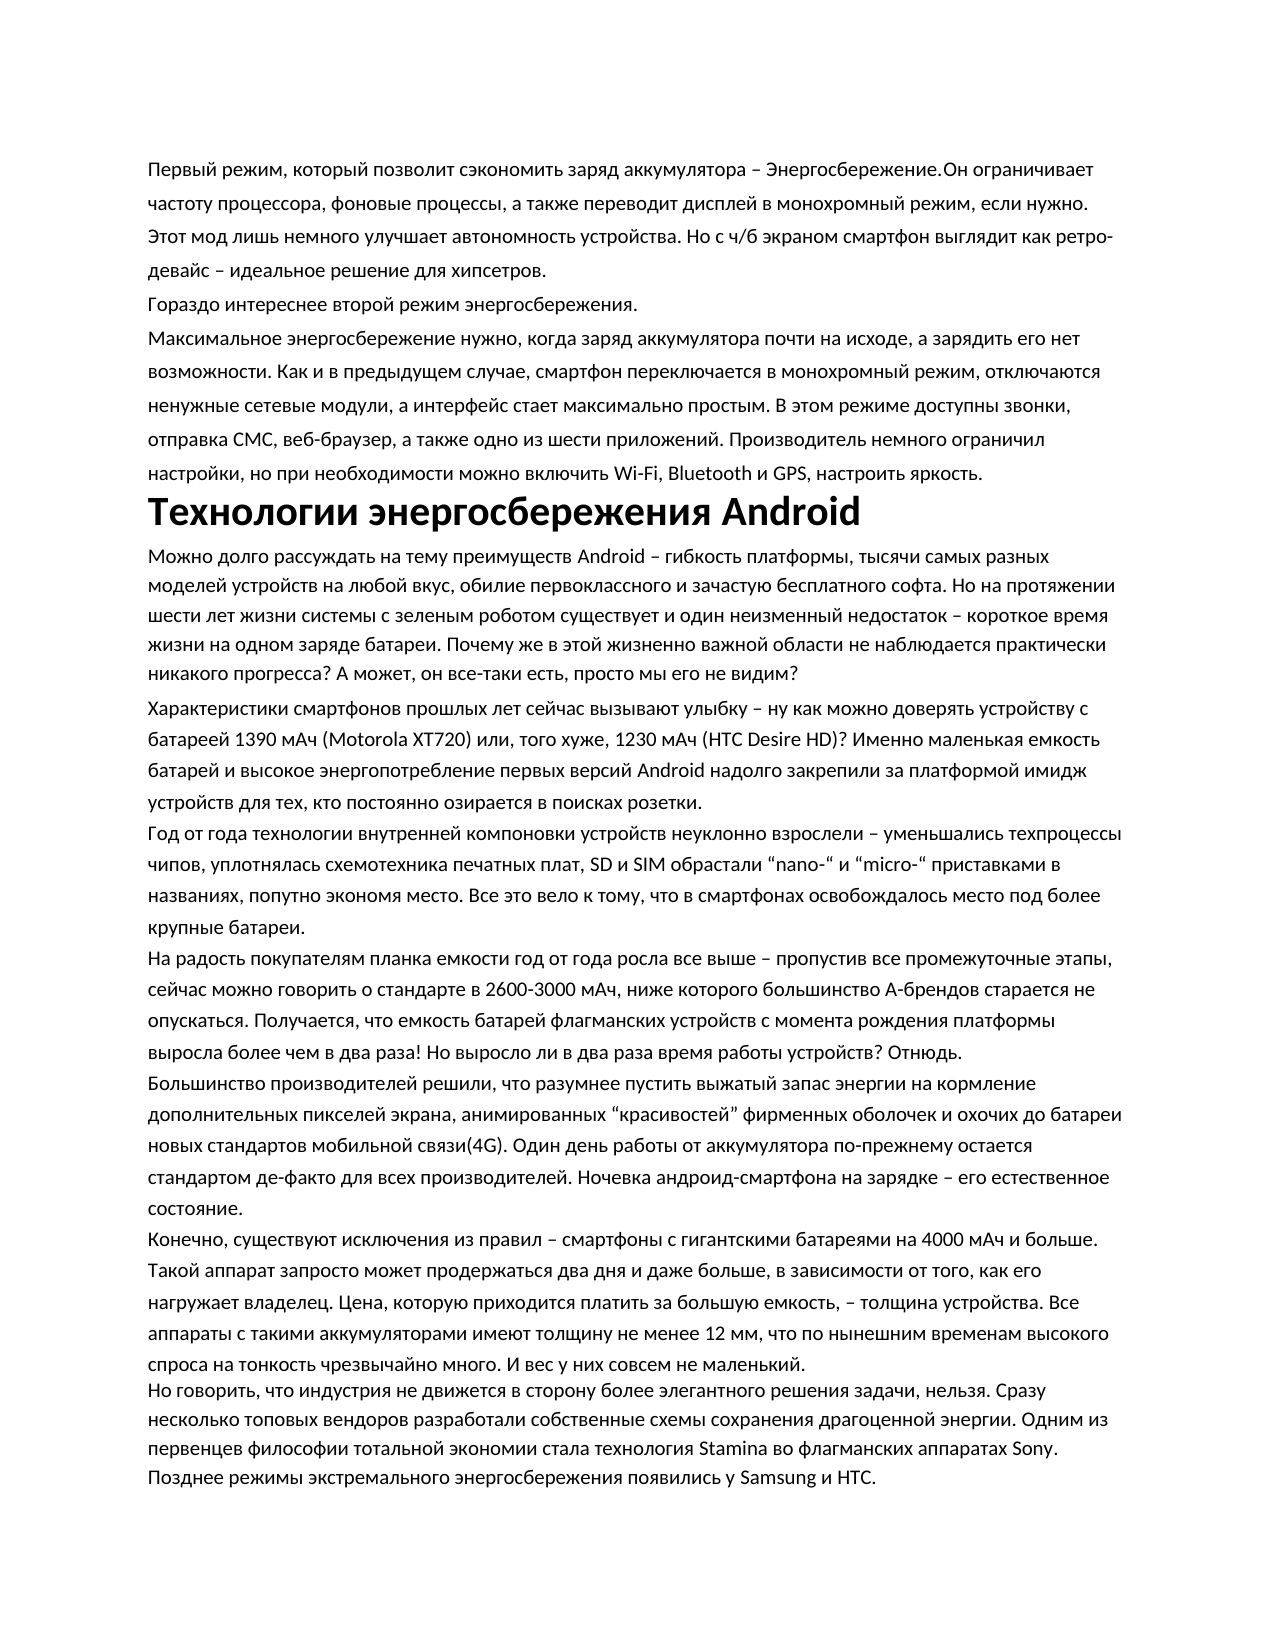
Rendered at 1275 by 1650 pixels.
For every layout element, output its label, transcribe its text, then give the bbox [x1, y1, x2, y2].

text На радость покупателям планка емкости год от года росла все выше – пропустив все промежуточные этапы, сейчас можно говорить о стандарте в 2600-3000 мАч, ниже которого большинство А-брендов старается не опускаться. Получается, что емкость батарей флагманских устройств с момента рождения платформы выросла более чем в два раза! Но выросло ли в два раза время работы устройств? Отнюдь. [148, 939, 1127, 1064]
text Конечно, существуют исключения из правил – смартфоны с гигантскими батареями на 4000 мАч и больше. Такой аппарат запросто может продержаться два дня и даже больше, в зависимости от того, как его нагружает владелец. Цена, которую приходится платить за большую емкость, – толщина устройства. Все аппараты с такими аккумуляторами имеют толщину не менее 12 мм, что по нынешним временам высокого спроса на тонкость чрезвычайно много. И вес у них совсем не маленький. [148, 1221, 1127, 1377]
text Но говорить, что индустрия не движется в сторону более элегантного решения задачи, нельзя. Сразу несколько топовых вендоров разработали собственные схемы сохранения драгоценной энергии. Одним из первенцев философии тотальной экономии стала технология Stamina во флагманских аппаратах Sony. Позднее режимы экстремального энергосбережения появились у Samsung и HTC. [148, 1377, 1127, 1490]
text Большинство производителей решили, что разумнее пустить выжатый запас энергии на кормление дополнительных пикселей экрана, анимированных “красивостей” фирменных оболочек и охочих до батареи новых стандартов мобильной связи(4G). Один день работы от аккумулятора по-прежнему остается стандартом де-факто для всех производителей. Ночевка андроид-смартфона на зарядке – его естественное состояние. [148, 1064, 1127, 1221]
text Первый режим, который позволит сэкономить заряд аккумулятора – Энергосбережение.Он ограничивает частоту процессора, фоновые процессы, а также переводит дисплей в монохромный режим, если нужно. Этот мод лишь немного улучшает автономность устройства. Но с ч/б экраном смартфон выглядит как ретро-девайс – идеальное решение для хипсетров. [148, 148, 1127, 283]
text Можно долго рассуждать на тему преимуществ Android – гибкость платформы, тысячи самых разных моделей устройств на любой вкус, обилие первоклассного и зачастую бесплатного софта. Но на протяжении шести лет жизни системы с зеленым роботом существует и один неизменный недостаток – короткое время жизни на одном заряде батареи. Почему же в этой жизненно важной области не наблюдается практически никакого прогресса? А может, он все-таки есть, просто мы его не видим? [148, 543, 1127, 686]
text Год от года технологии внутренней компоновки устройств неуклонно взрослели – уменьшались техпроцессы чипов, уплотнялась схемотехника печатных плат, SD и SIM обрастали “nano-“ и “micro-“ приставками в названиях, попутно экономя место. Все это вело к тому, что в смартфонах освобождалось место под более крупные батареи. [148, 814, 1127, 939]
text Характеристики смартфонов прошлых лет сейчас вызывают улыбку – ну как можно доверять устройству с батареей 1390 мАч (Motorola XT720) или, того хуже, 1230 мАч (HTC Desire HD)? Именно маленькая емкость батарей и высокое энергопотребление первых версий Android надолго закрепили за платформой имидж устройств для тех, кто постоянно озирается в поисках розетки. [148, 689, 1127, 814]
text Гораздо интереснее второй режим энергосбережения. [148, 283, 1127, 316]
text Максимальное энергосбережение нужно, когда заряд аккумулятора почти на исходе, а зарядить его нет возможности. Как и в предыдущем случае, смартфон переключается в монохромный режим, отключаются ненужные сетевые модули, а интерфейс стает максимально простым. В этом режиме доступны звонки, отправка СМС, веб-браузер, а также одно из шести приложений. Производитель немного ограничил настройки, но при необходимости можно включить Wi-Fi, Bluetooth и GPS, настроить яркость. [148, 316, 1127, 485]
subtitle Технологии энергосбережения Android [148, 485, 1127, 536]
